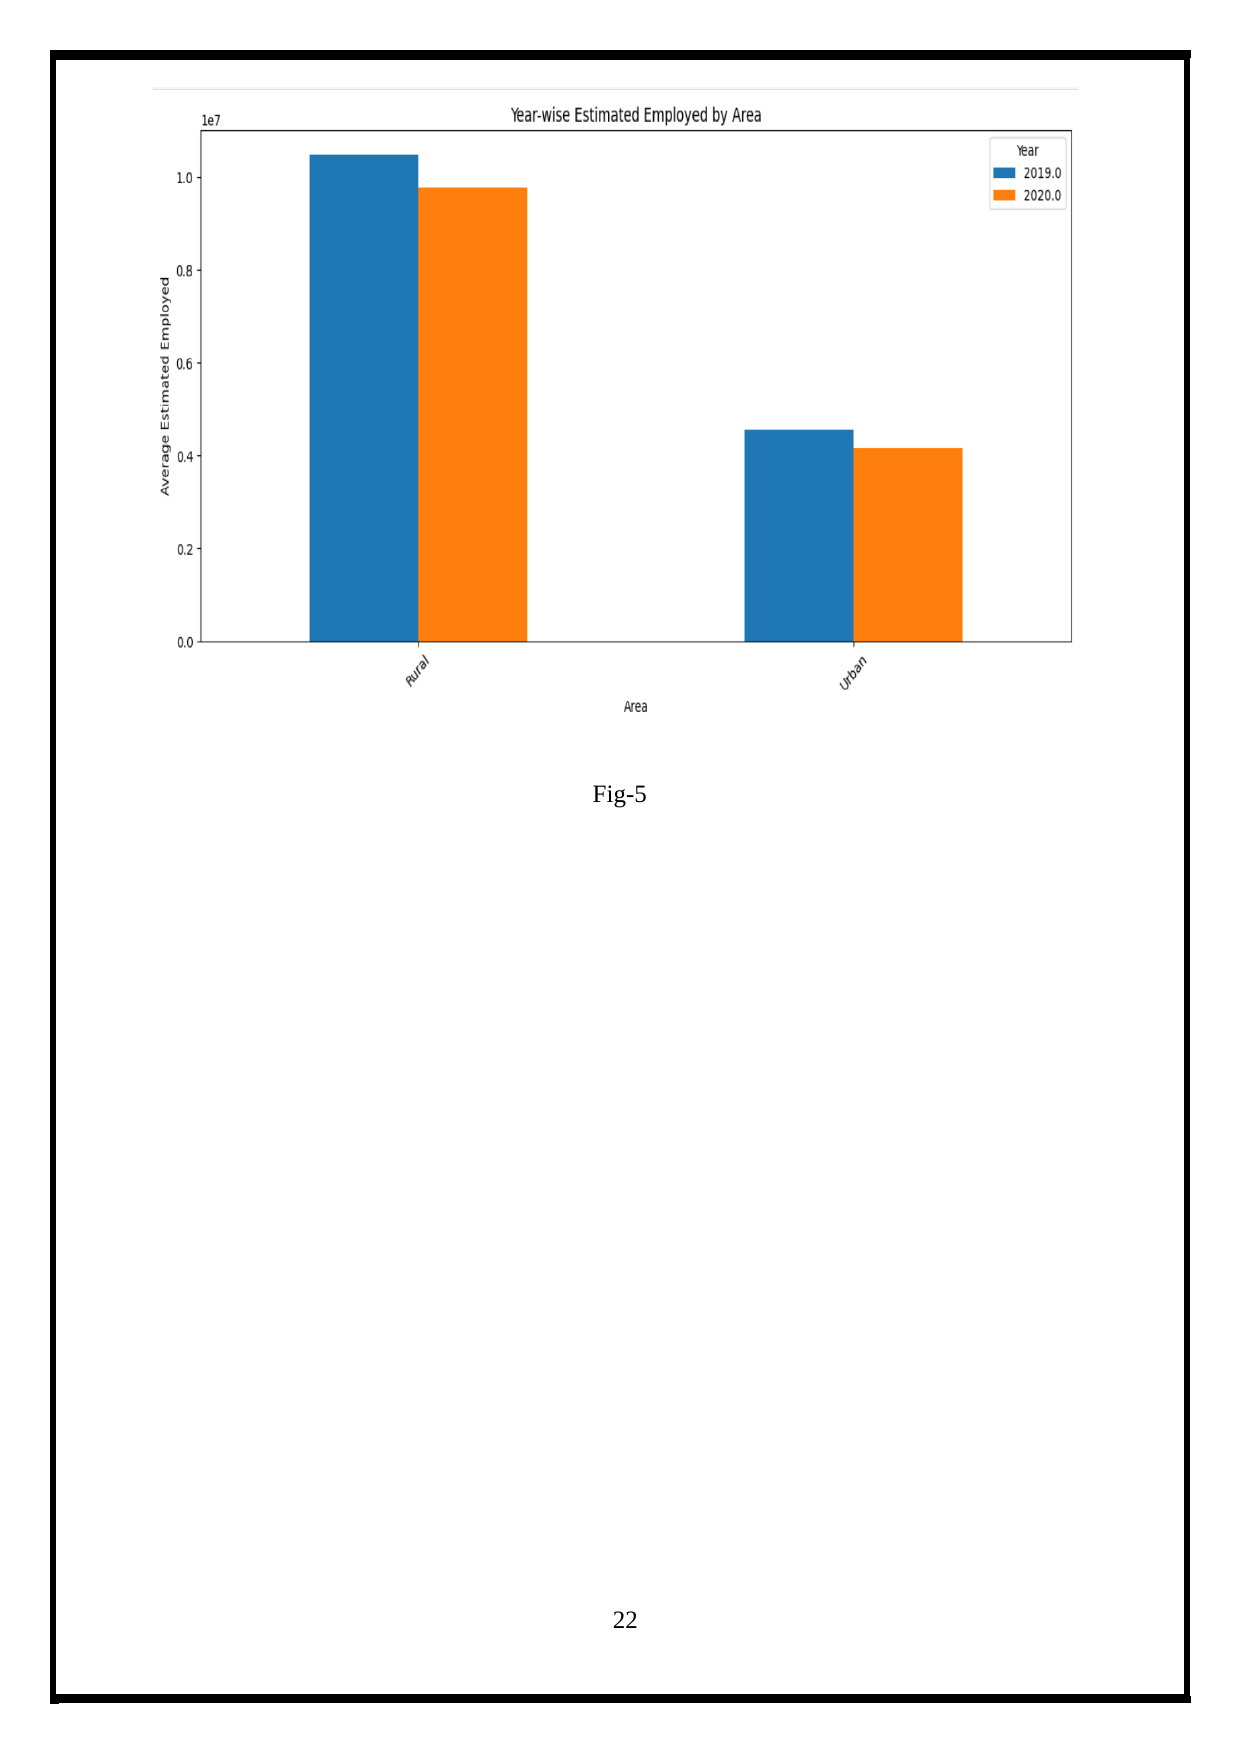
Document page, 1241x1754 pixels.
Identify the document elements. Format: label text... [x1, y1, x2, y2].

text Fig-5 [236, 779, 1003, 807]
picture [152, 87, 1078, 725]
